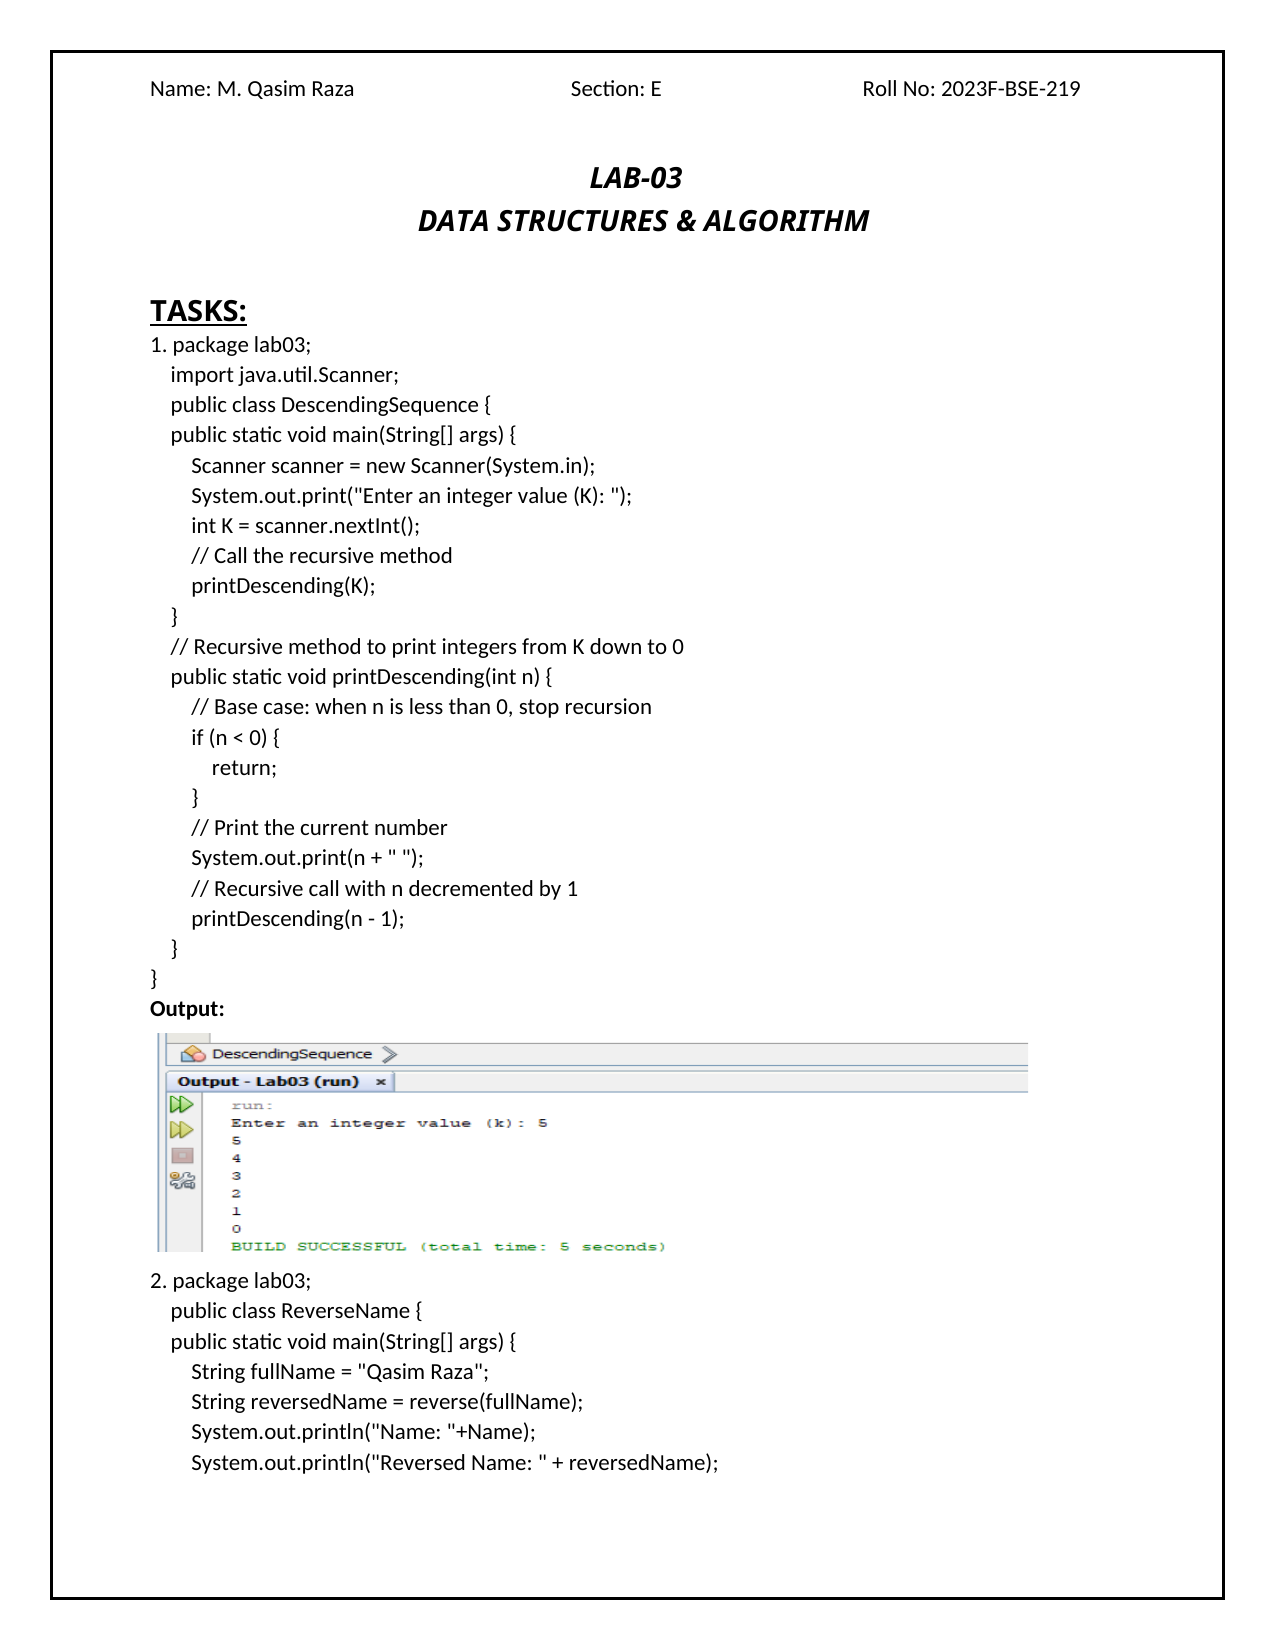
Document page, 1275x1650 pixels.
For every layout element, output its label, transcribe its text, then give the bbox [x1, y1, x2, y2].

text String fullName = "Qasim Raza"; [150, 1357, 1125, 1385]
text System.out.println("Reversed Name: " + reversedName); [150, 1448, 1125, 1476]
text 1. package lab03; [150, 330, 1125, 358]
text return; [150, 753, 1125, 781]
text if (n < 0) { [150, 723, 1125, 751]
text printDescending(K); [150, 572, 1125, 600]
text Output: [150, 994, 1125, 1023]
text printDescending(n - 1); [150, 904, 1125, 932]
text Scanner scanner = new Scanner(System.in); [150, 451, 1125, 479]
text public static void main(String[] args) { [150, 1327, 1125, 1355]
text String reversedName = reverse(fullName); [150, 1387, 1125, 1415]
text public static void main(String[] args) { [150, 421, 1125, 449]
text TASKS: [150, 290, 1125, 330]
text import java.util.Scanner; [150, 360, 1125, 388]
text public class ReverseName { [150, 1297, 1125, 1325]
picture [150, 1033, 1029, 1252]
text } [150, 783, 1125, 811]
text DATA STRUCTURES & ALGORITHM [150, 201, 1125, 240]
text // Recursive method to print integers from K down to 0 [150, 632, 1125, 660]
text System.out.println("Name: "+Name); [150, 1417, 1125, 1446]
text public class DescendingSequence { [150, 390, 1125, 418]
text System.out.print(n + " "); [150, 843, 1125, 872]
text } [150, 964, 1125, 992]
text } [150, 934, 1125, 962]
text int K = scanner.nextInt(); [150, 511, 1125, 539]
text LAB-03 [150, 158, 1125, 197]
text // Recursive call with n decremented by 1 [150, 874, 1125, 902]
text 2. package lab03; [150, 1266, 1125, 1294]
text } [150, 602, 1125, 630]
text // Print the current number [150, 813, 1125, 841]
text public static void printDescending(int n) { [150, 662, 1125, 690]
text // Call the recursive method [150, 541, 1125, 569]
text System.out.print("Enter an integer value (K): "); [150, 481, 1125, 509]
text // Base case: when n is less than 0, stop recursion [150, 692, 1125, 721]
